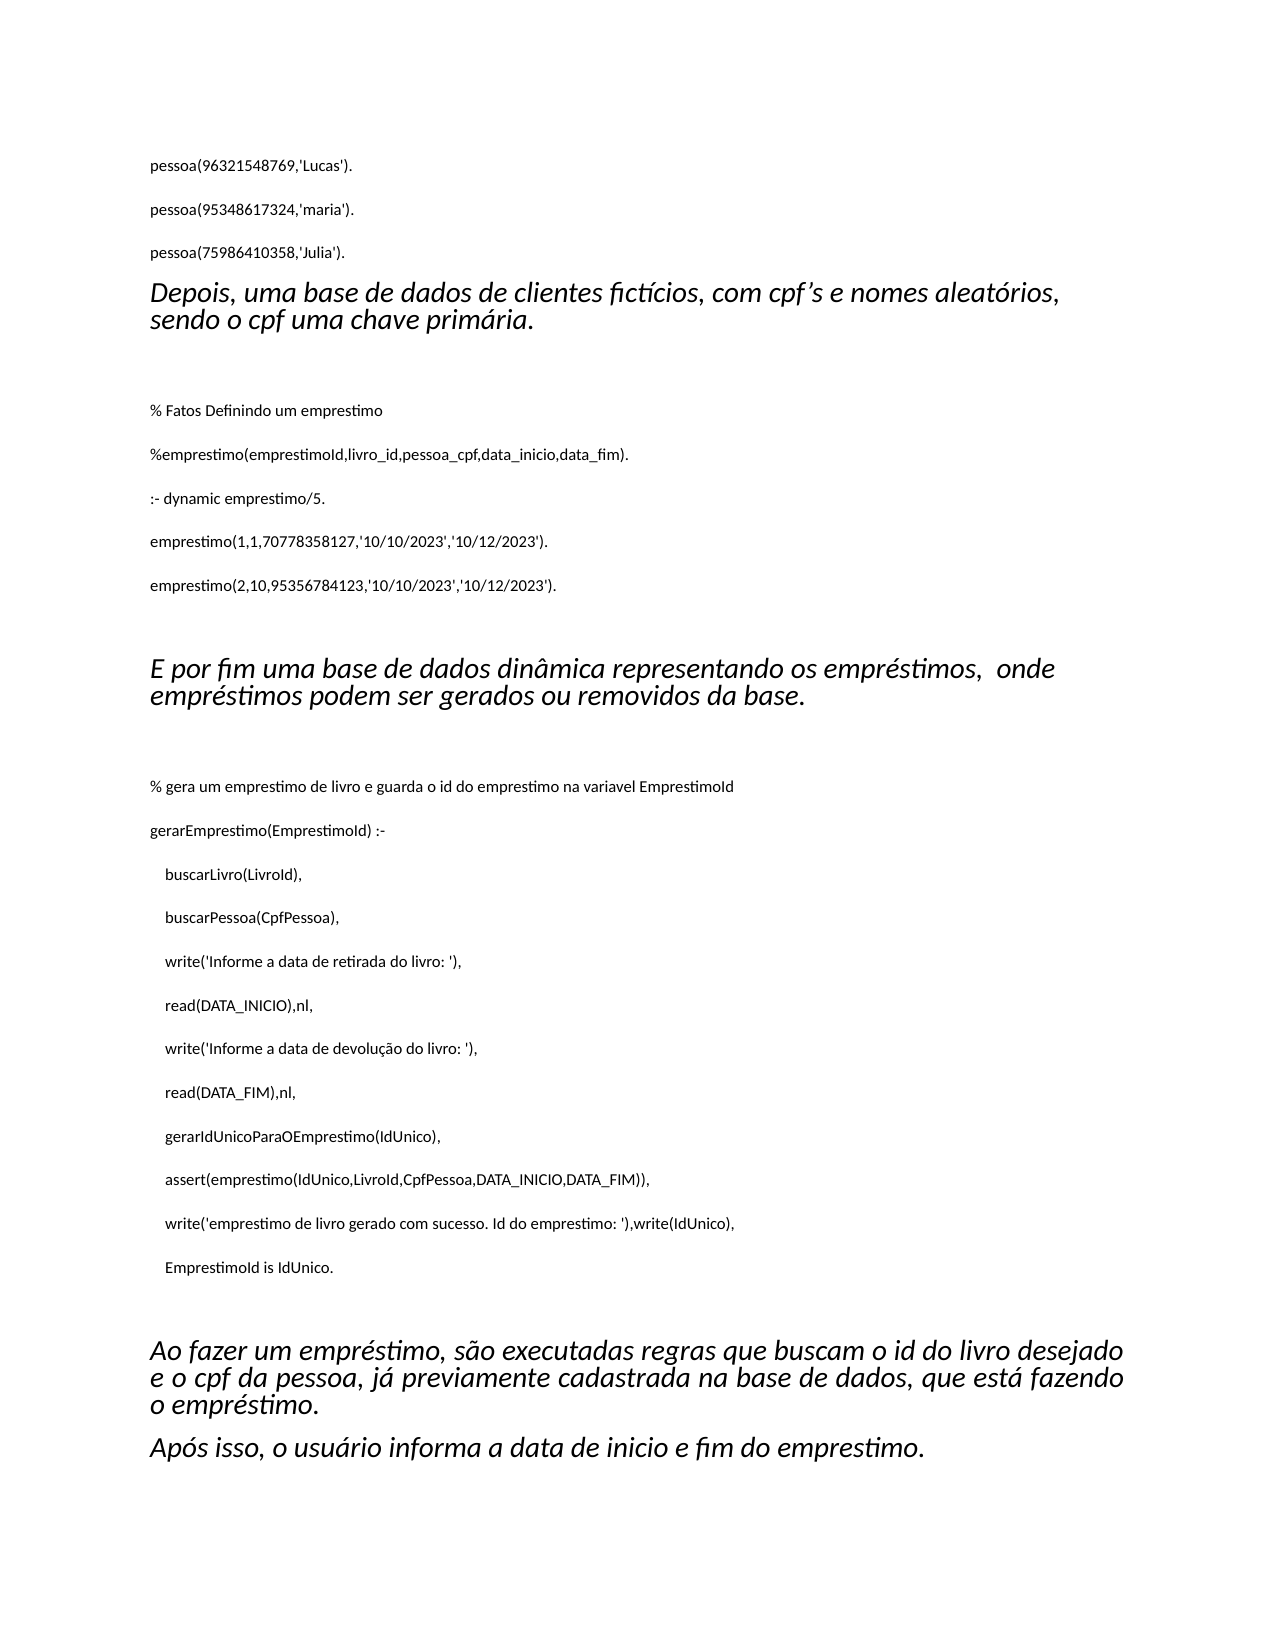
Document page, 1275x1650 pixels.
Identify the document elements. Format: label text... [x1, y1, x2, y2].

text assert(emprestimo(IdUnico,LivroId,CpfPessoa,DATA_INICIO,DATA_FIM)), [150, 1164, 1125, 1191]
text % Fatos Definindo um emprestimo [150, 395, 1125, 422]
text emprestimo(2,10,95356784123,'10/10/2023','10/12/2023'). [150, 570, 1125, 597]
text % gera um emprestimo de livro e guarda o id do emprestimo na variavel EmprestimoId [150, 771, 1125, 798]
text pessoa(75986410358,'Julia'). [150, 237, 1125, 264]
text gerarEmprestimo(EmprestimoId) :- [150, 815, 1125, 842]
text :- dynamic emprestimo/5. [150, 482, 1125, 509]
text emprestimo(1,1,70778358127,'10/10/2023','10/12/2023'). [150, 526, 1125, 553]
text write('emprestimo de livro gerado com sucesso. Id do emprestimo: '),write(IdUnico), [150, 1208, 1125, 1235]
text gerarIdUnicoParaOEmprestimo(IdUnico), [150, 1121, 1125, 1147]
text pessoa(96321548769,'Lucas'). [150, 150, 1125, 177]
text read(DATA_INICIO),nl, [150, 989, 1125, 1017]
text Depois, uma base de dados de clientes fictícios, com cpf’s e nomes aleatórios, sendo o cpf uma chave primária. [150, 281, 1125, 335]
text Após isso, o usuário informa a data de inicio e fim do emprestimo. [150, 1436, 1125, 1463]
text read(DATA_FIM),nl, [150, 1077, 1125, 1104]
text write('Informe a data de devolução do livro: '), [150, 1033, 1125, 1060]
text write('Informe a data de retirada do livro: '), [150, 946, 1125, 973]
text pessoa(95348617324,'maria'). [150, 194, 1125, 221]
text %emprestimo(emprestimoId,livro_id,pessoa_cpf,data_inicio,data_fim). [150, 439, 1125, 466]
text buscarPessoa(CpfPessoa), [150, 902, 1125, 929]
text E por fim uma base de dados dinâmica representando os empréstimos, onde empréstimos podem ser gerados ou removidos da base. [150, 657, 1125, 711]
text Ao fazer um empréstimo, são executadas regras que buscam o id do livro desejado e o cpf da pessoa, já previamente cadastrada na base de dados, que está fazendo o empréstimo. [150, 1339, 1125, 1420]
text EmprestimoId is IdUnico. [150, 1251, 1125, 1278]
text buscarLivro(LivroId), [150, 859, 1125, 886]
